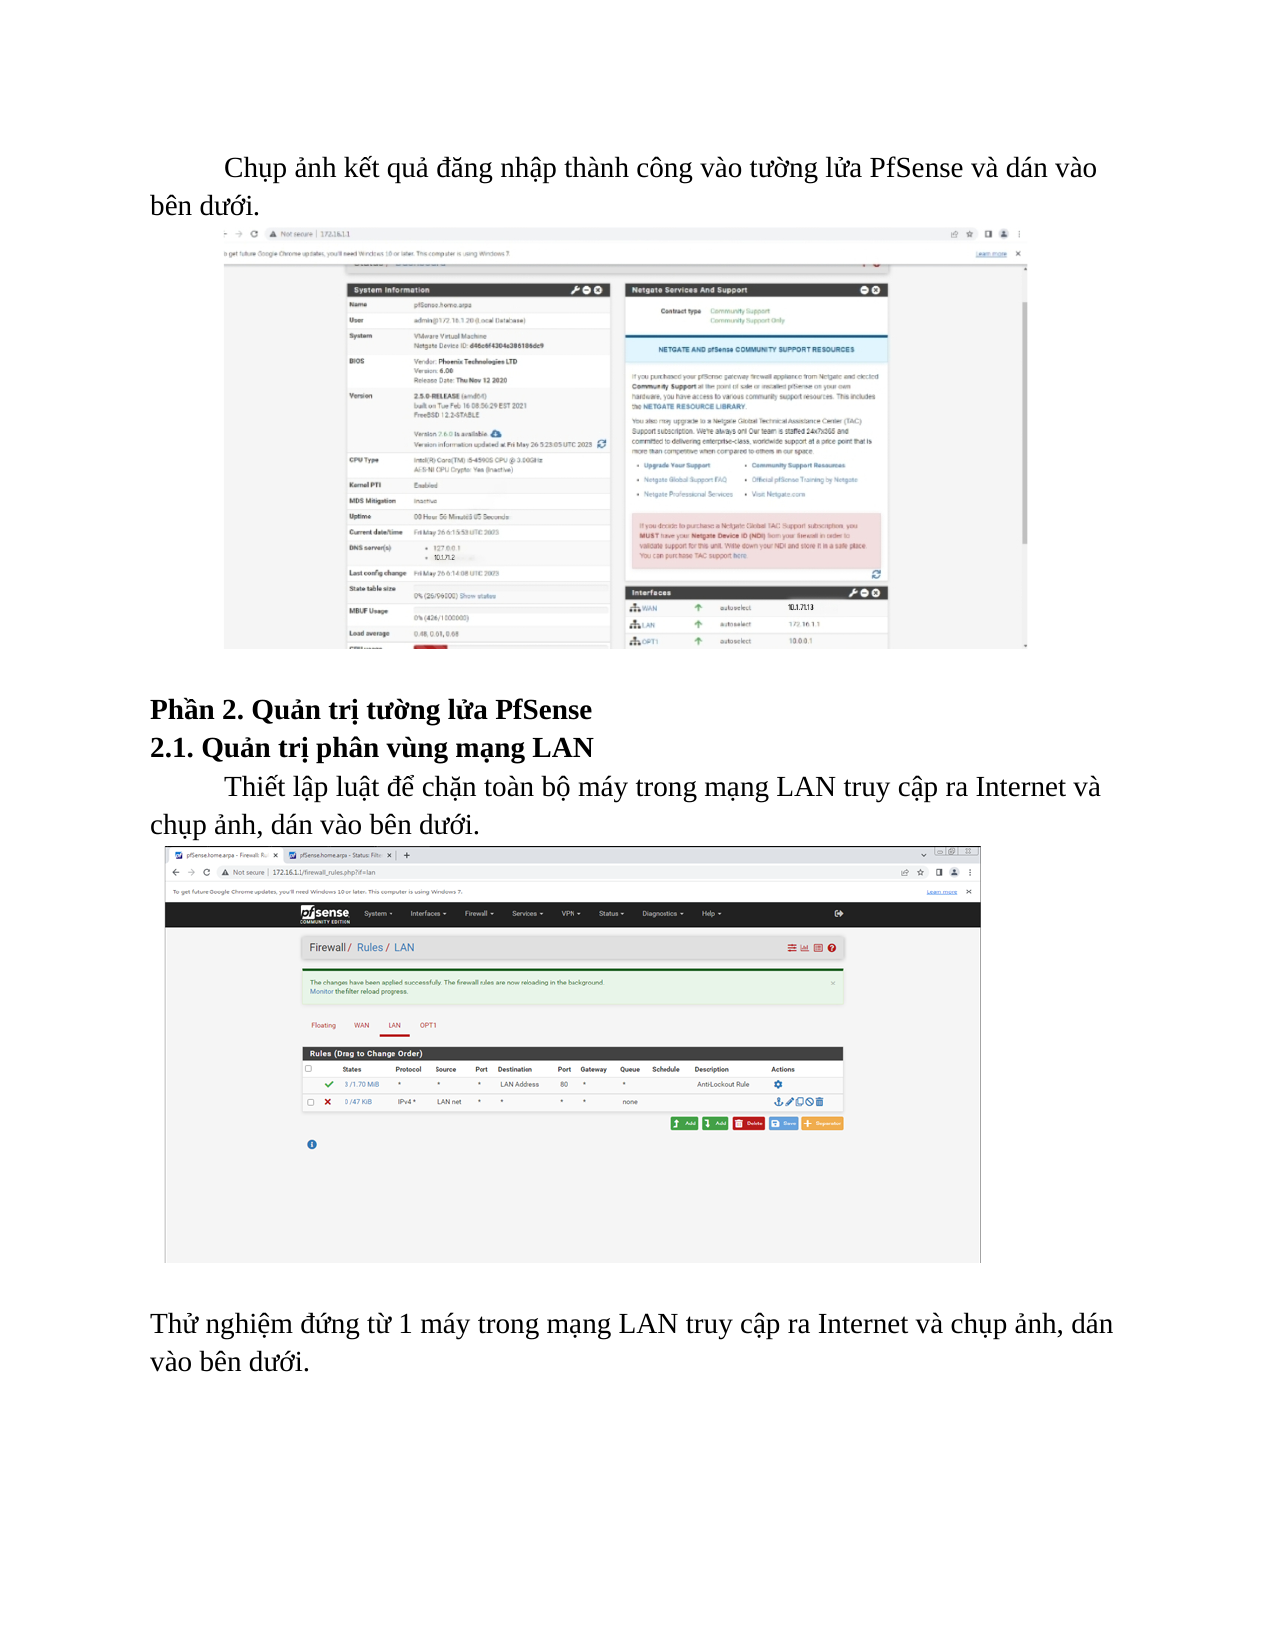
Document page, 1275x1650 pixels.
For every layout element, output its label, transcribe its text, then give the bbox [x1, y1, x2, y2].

picture [223, 227, 1028, 649]
picture [164, 846, 983, 1263]
list Quản trị tường lửa PfSense [150, 692, 1125, 725]
text Thiết lập luật để chặn toàn bộ máy trong mạng LAN truy cập ra Internet và chụp ảnh, dán vào bên dưới. [150, 769, 1125, 841]
text 2.1. Quản trị phân vùng mạng LAN [150, 730, 1125, 764]
text Thử nghiệm đứng từ 1 máy trong mạng LAN truy cập ra Internet và chụp ảnh, dán vào bên dưới. [150, 1306, 1125, 1378]
text Chụp ảnh kết quả đăng nhập thành công vào tường lửa PfSense và dán vào bên dưới. [150, 150, 1125, 222]
